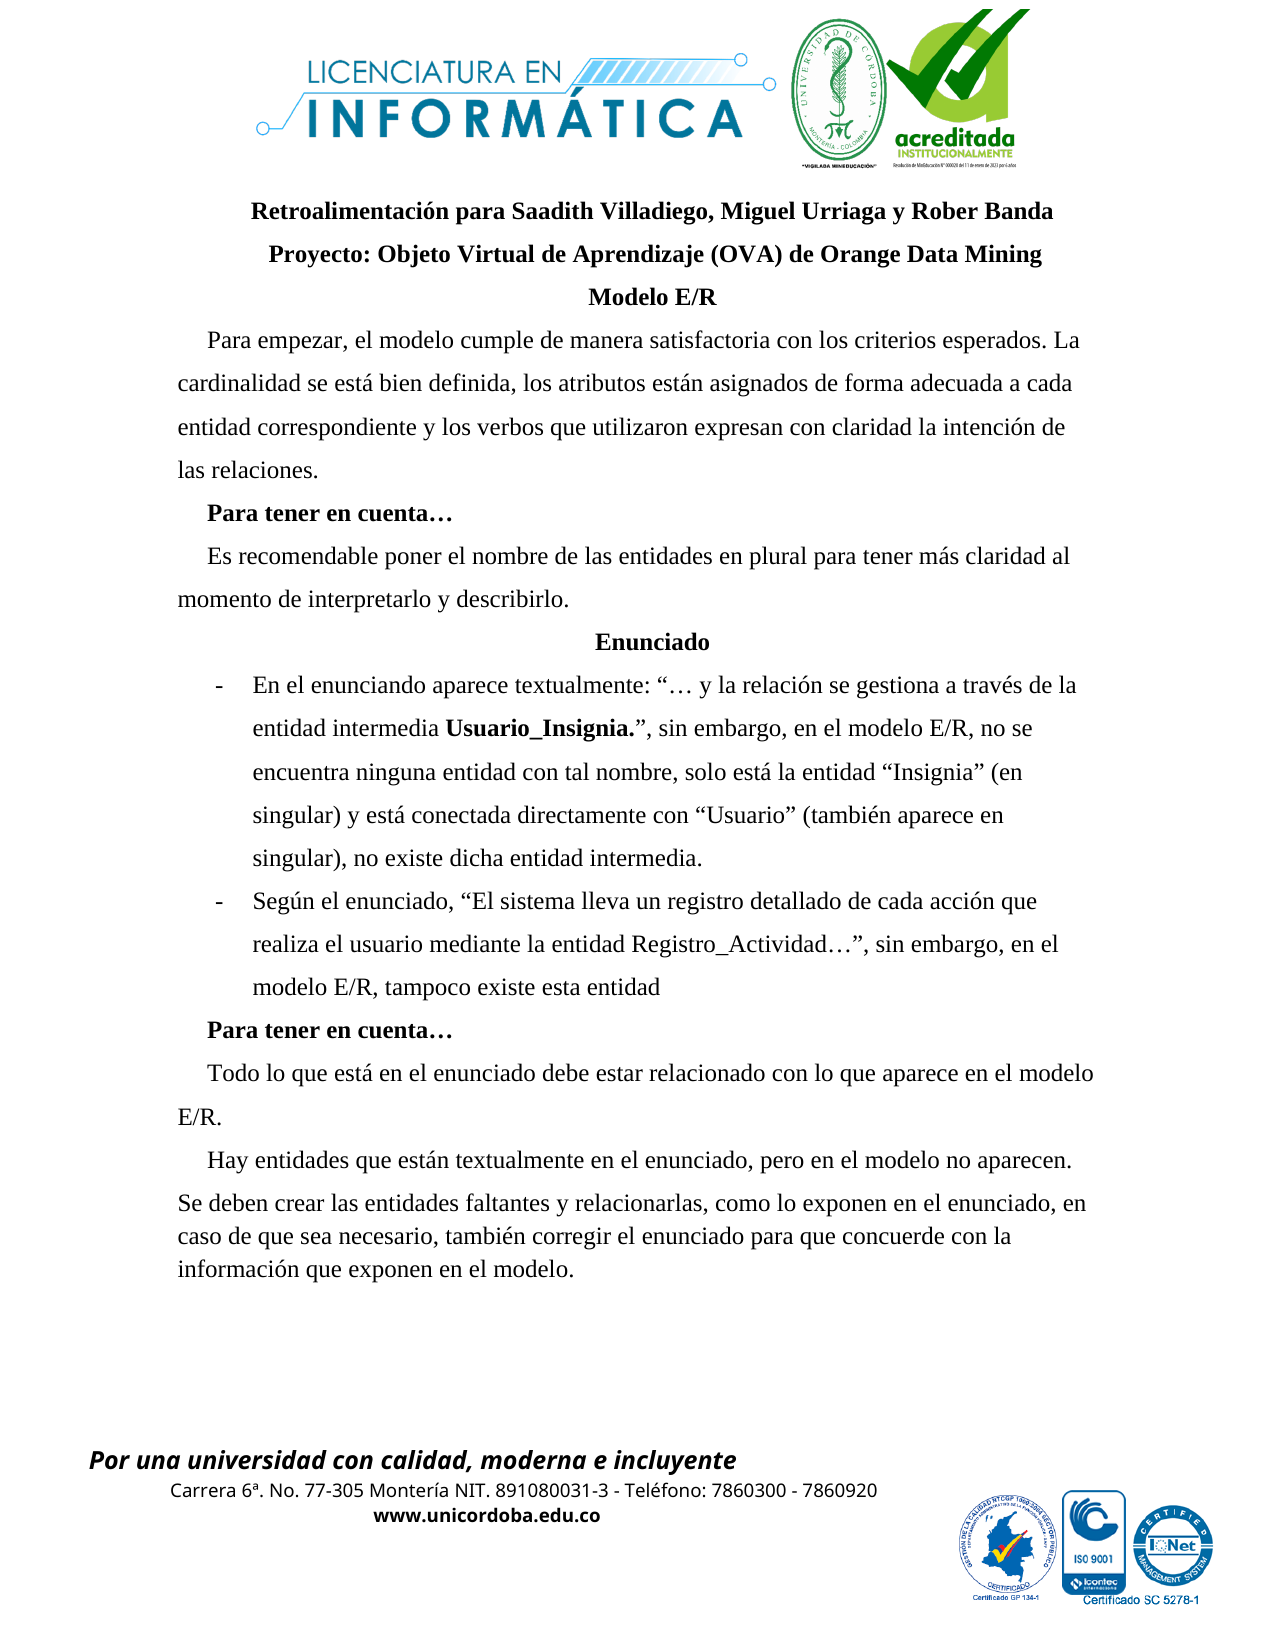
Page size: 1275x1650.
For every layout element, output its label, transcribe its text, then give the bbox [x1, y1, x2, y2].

text Proyecto: Objeto Virtual de Aprendizaje (OVA) de Orange Data Mining [177, 239, 1098, 268]
text Retroalimentación para Saadith Villadiego, Miguel Urriaga y Rober Banda [177, 148, 1098, 225]
text Enunciado [177, 627, 1098, 656]
picture [244, 9, 1031, 182]
text Hay entidades que están textualmente en el enunciado, pero en el modelo no aparecen. [177, 1145, 1098, 1173]
text Se deben crear las entidades faltantes y relacionarlas, como lo exponen en el enunciado, en caso de que sea necesario, también corregir el enunciado para que concuerde con la información que exponen en el modelo. [177, 1188, 1098, 1283]
picture [956, 1489, 1218, 1611]
text Modelo E/R [177, 282, 1098, 311]
text Para tener en cuenta… [177, 1015, 1098, 1044]
text Es recomendable poner el nombre de las entidades en plural para tener más claridad al momento de interpretarlo y describirlo. [177, 541, 1098, 613]
text Para tener en cuenta… [177, 498, 1098, 527]
list En el enunciando aparece textualmente: “… y la relación se gestiona a través de la entidad intermedia Usuario_Insignia.”, sin embargo, en el modelo E/R, no se encuentra ninguna entidad con tal nombre, solo está la entidad “Insignia” (en singular) y está conectada directamente con “Usuario” (también aparece en singular), no existe dicha entidad intermedia. [215, 670, 1098, 872]
text Para empezar, el modelo cumple de manera satisfactoria con los criterios esperados. La cardinalidad se está bien definida, los atributos están asignados de forma adecuada a cada entidad correspondiente y los verbos que utilizaron expresan con claridad la intención de las relaciones. [177, 325, 1098, 483]
list Según el enunciado, “El sistema lleva un registro detallado de cada acción que realiza el usuario mediante la entidad Registro_Actividad…”, sin embargo, en el modelo E/R, tampoco existe esta entidad [215, 886, 1098, 1001]
text Todo lo que está en el enunciado debe estar relacionado con lo que aparece en el modelo E/R. [177, 1058, 1098, 1130]
